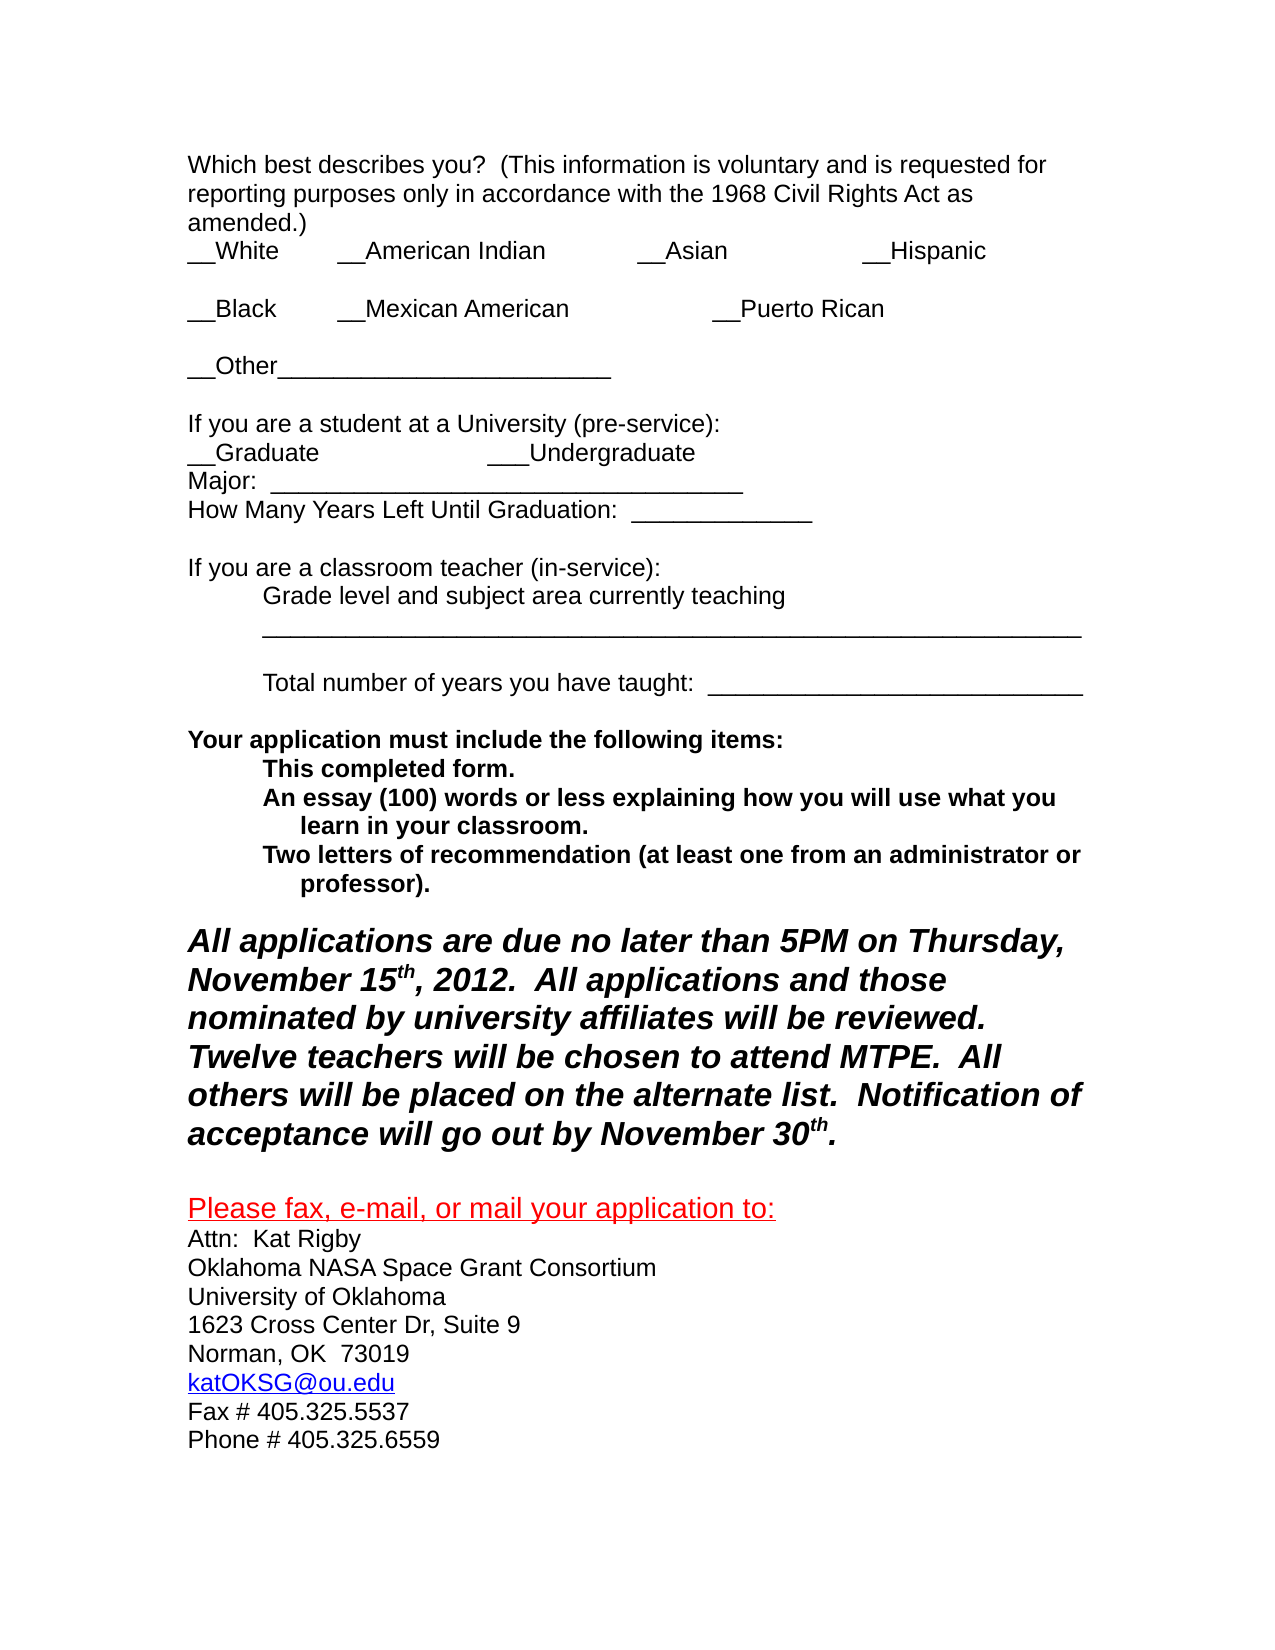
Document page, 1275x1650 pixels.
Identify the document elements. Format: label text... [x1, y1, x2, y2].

text Major: __________________________________ [187, 466, 1087, 495]
text __Graduate ___Undergraduate [187, 437, 1087, 466]
text How Many Years Left Until Graduation: _____________ [187, 495, 1087, 524]
text This completed form. [262, 754, 1087, 782]
text Phone # 405.325.6559 [187, 1425, 1087, 1454]
text Two letters of recommendation (at least one from an administrator or professor). [262, 840, 1087, 897]
text If you are a student at a University (pre-service): [187, 409, 1087, 437]
text Attn: Kat Rigby [187, 1224, 1087, 1253]
text Which best describes you? (This information is voluntary and is requested for reporting purposes only in accordance with the 1968 Civil Rights Act as amended.) [187, 150, 1087, 236]
text __White __American Indian __Asian __Hispanic [187, 236, 1087, 265]
text Please fax, e-mail, or mail your application to: [187, 1191, 1087, 1224]
text Your application must include the following items: [187, 725, 1087, 754]
text __Black __Mexican American __Puerto Rican [187, 294, 1087, 322]
text __Other________________________ [187, 351, 1087, 380]
text All applications are due no later than 5PM on Thursday, November 15th, 2012. All applications and those nominated by university affiliates will be reviewed. Twelve teachers will be chosen to attend MTPE. All others will be placed on the alternate list. Notification of acceptance will go out by November 30th. [187, 922, 1087, 1152]
text 1623 Cross Center Dr, Suite 9 [187, 1310, 1087, 1339]
text Oklahoma NASA Space Grant Consortium [187, 1253, 1087, 1282]
text University of Oklahoma [187, 1282, 1087, 1310]
text katOKSG@ou.edu [187, 1368, 1087, 1397]
text Grade level and subject area currently teaching ___________________________________________________________ [262, 581, 1087, 639]
text An essay (100) words or less explaining how you will use what you learn in your classroom. [262, 782, 1087, 840]
text Total number of years you have taught: ___________________________ [187, 667, 1087, 696]
text Norman, OK 73019 [187, 1339, 1087, 1368]
text Fax # 405.325.5537 [187, 1397, 1087, 1425]
text If you are a classroom teacher (in-service): [187, 552, 1087, 581]
